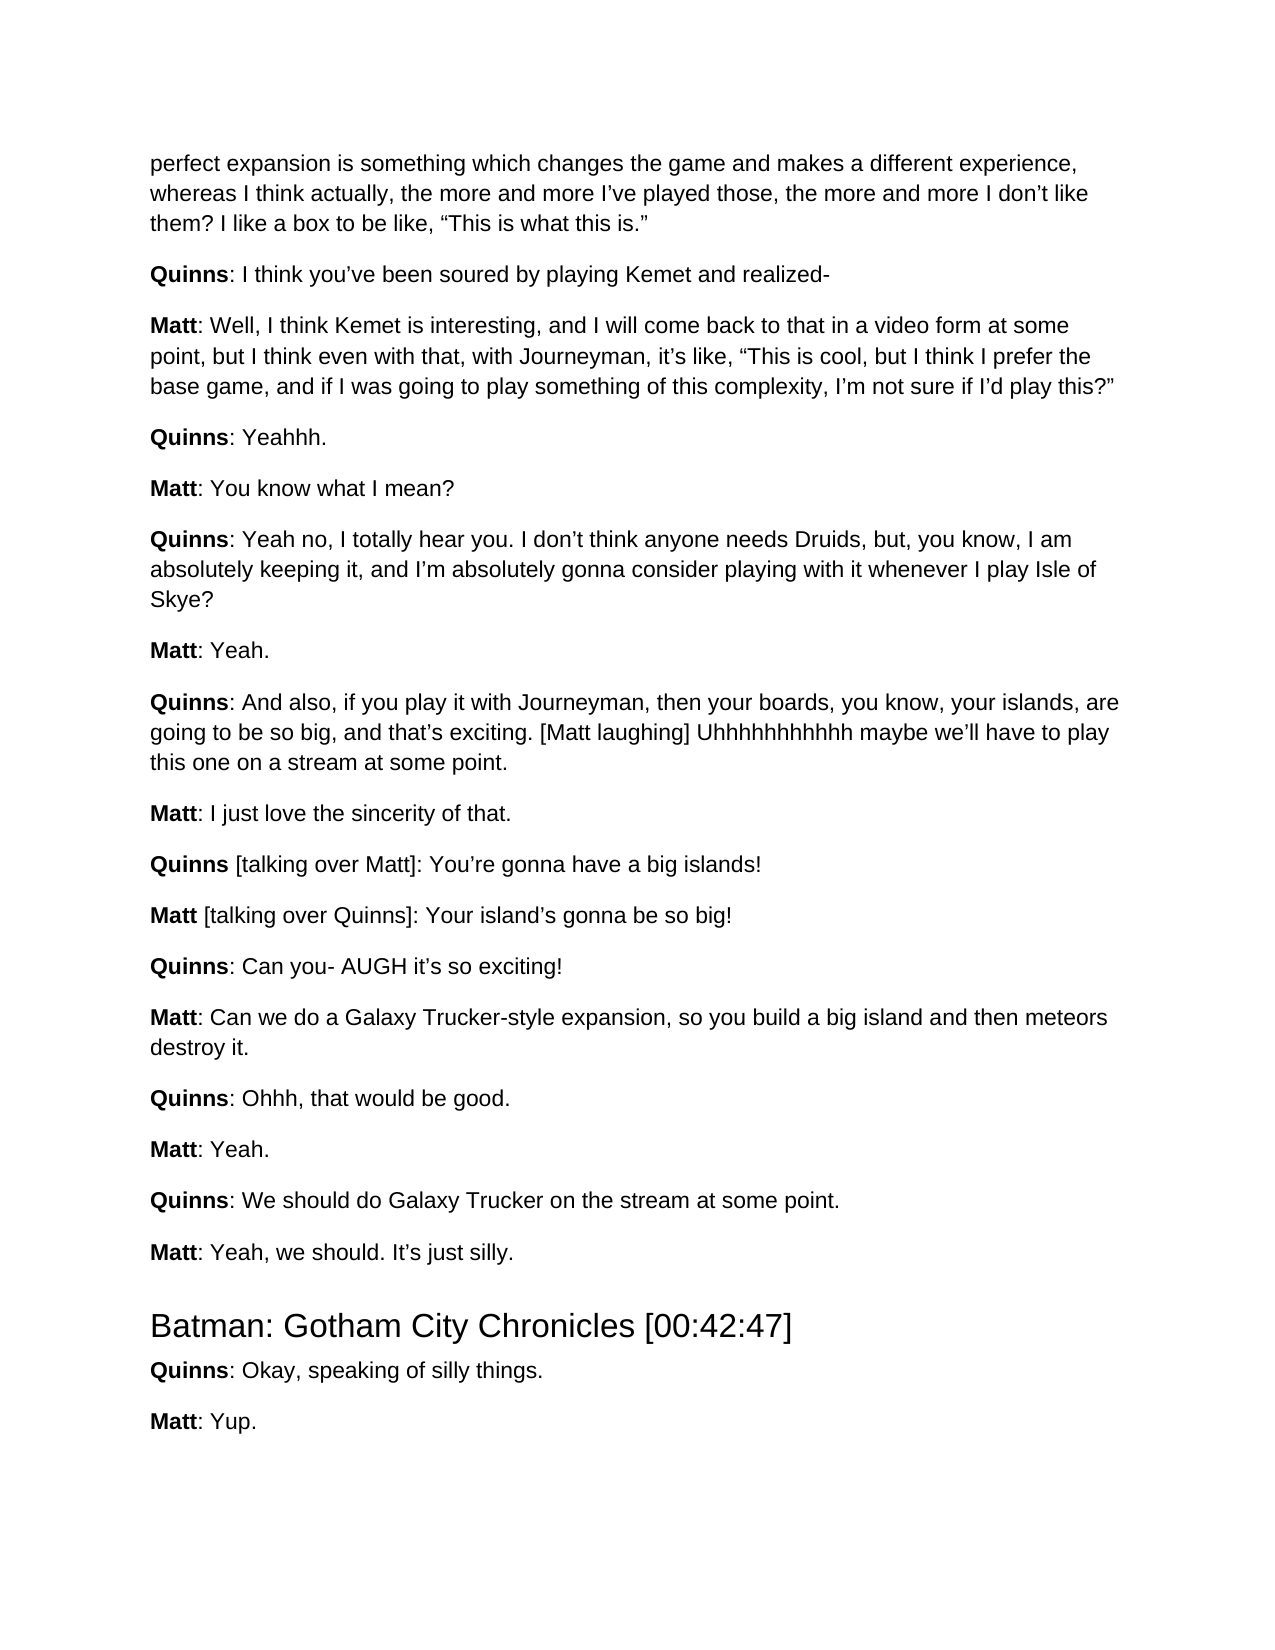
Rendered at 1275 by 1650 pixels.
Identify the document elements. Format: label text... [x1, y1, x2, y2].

text Matt [talking over Quinns]: Your island’s gonna be so big! [150, 902, 1125, 928]
text Quinns: Yeah no, I totally hear you. I don’t think anyone needs Druids, but, you know, I am absolutely keeping it, and I’m absolutely gonna consider playing with it whenever I play Isle of Skye? [150, 526, 1125, 613]
text Matt: Yeah. [150, 637, 1125, 664]
text Quinns: Ohhh, that would be good. [150, 1085, 1125, 1112]
text Matt: I just love the sincerity of that. [150, 800, 1125, 826]
text Quinns: I think you’ve been soured by playing Kemet and realized- [150, 261, 1125, 288]
text Quinns: We should do Galaxy Trucker on the stream at some point. [150, 1187, 1125, 1214]
text Matt: Yeah, we should. It’s just silly. [150, 1238, 1125, 1265]
subtitle Batman: Gotham City Chronicles [00:42:47] [150, 1306, 1125, 1345]
text Quinns: And also, if you play it with Journeyman, then your boards, you know, your islands, are going to be so big, and that’s exciting. [Matt laughing] Uhhhhhhhhhhh maybe we’ll have to play this one on a stream at some point. [150, 688, 1125, 775]
text Matt: Well, I think Kemet is interesting, and I will come back to that in a video form at some point, but I think even with that, with Journeyman, it’s like, “This is cool, but I think I prefer the base game, and if I was going to play something of this complexity, I’m not sure if I’d play this?” [150, 312, 1125, 399]
text Quinns [talking over Matt]: You’re gonna have a big islands! [150, 851, 1125, 877]
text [150, 150, 1125, 237]
text Matt: Can we do a Galaxy Trucker-style expansion, so you build a big island and then meteors destroy it. [150, 1004, 1125, 1061]
text Quinns: Okay, speaking of silly things. [150, 1357, 1125, 1383]
text Matt: Yeah. [150, 1136, 1125, 1163]
text Quinns: Can you- AUGH it’s so exciting! [150, 953, 1125, 979]
text Matt: Yup. [150, 1408, 1125, 1434]
text Quinns: Yeahhh. [150, 424, 1125, 450]
text Matt: You know what I mean? [150, 475, 1125, 501]
